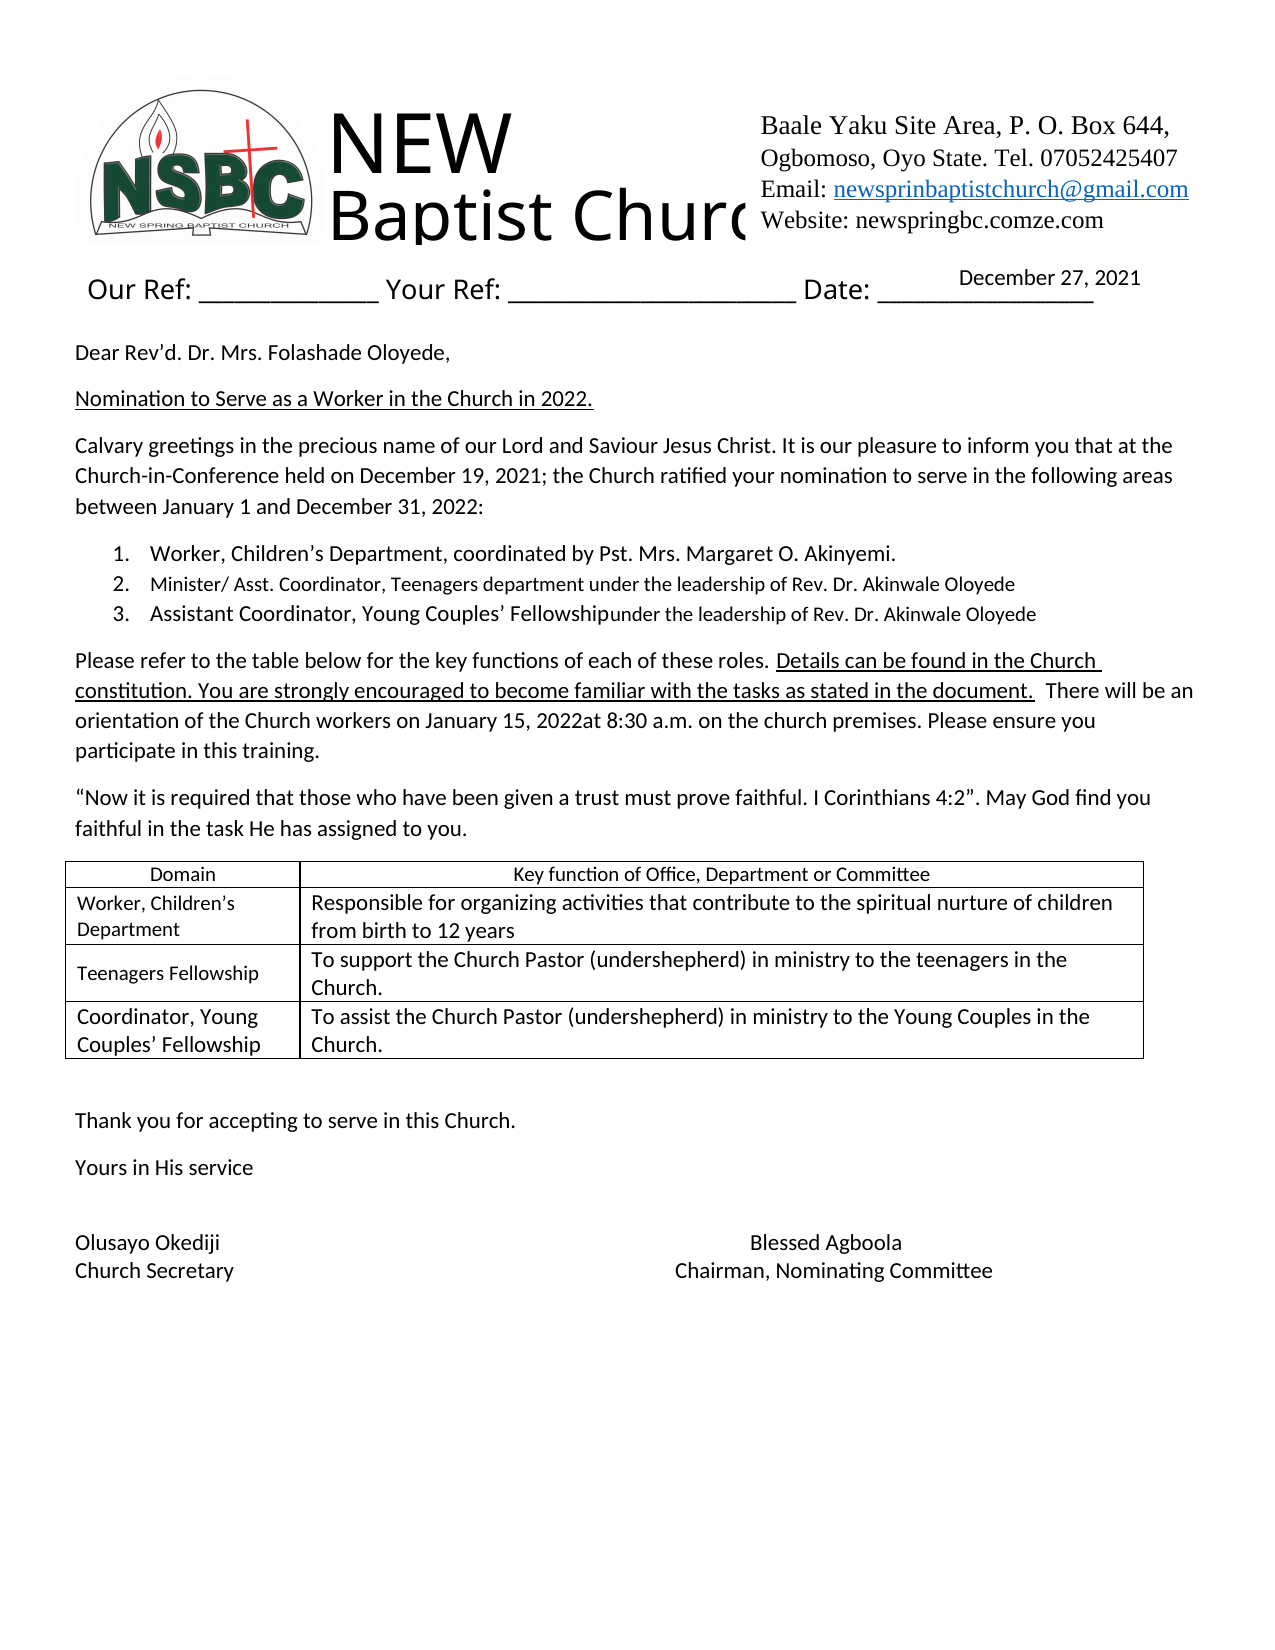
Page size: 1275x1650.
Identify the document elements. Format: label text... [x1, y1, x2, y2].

text Thank you for accepting to serve in this Church. [75, 1106, 1200, 1134]
text Please refer to the table below for the key functions of each of these roles. Details can be found in the Church constitution. You are strongly encouraged to become familiar with the tasks as stated in the document. There will be an orientation of the Church workers on January 15, 2022at 8:30 a.m. on the church premises. Please ensure you participate in this training. [75, 646, 1200, 764]
table_cell Teenagers Fellowship [66, 945, 299, 1001]
table_cell To assist the Church Pastor (undershepherd) in ministry to the Young Couples in the Church. [301, 1002, 1143, 1058]
list Assistant Coordinator, Young Couples’ Fellowshipunder the leadership of Rev. Dr. Akinwale Oloyede [112, 599, 1200, 627]
table_cell Responsible for organizing activities that contribute to the spiritual nurture of children from birth to 12 years [301, 888, 1143, 944]
text Calvary greetings in the precious name of our Lord and Saviour Jesus Christ. It is our pleasure to inform you that at the Church-in-Conference held on December 19, 2021; the Church ratified your nomination to serve in the following areas between January 1 and December 31, 2022: [75, 431, 1200, 520]
text December 27, 2021 [75, 263, 1200, 291]
list Worker, Children’s Department, coordinated by Pst. Mrs. Margaret O. Akinyemi. [112, 539, 1200, 567]
table_cell Coordinator, Young Couples’ Fellowship [66, 1002, 299, 1058]
picture [75, 74, 326, 244]
table_cell Worker, Children’s Department [66, 888, 299, 944]
table_header Domain [66, 862, 299, 887]
table_cell To support the Church Pastor (undershepherd) in ministry to the teenagers in the Church. [301, 945, 1143, 1001]
text Dear Rev’d. Dr. Mrs. Folashade Oloyede, [75, 338, 1200, 366]
table_header Key function of Office, Department or Committee [301, 862, 1143, 887]
text “Now it is required that those who have been given a trust must prove faithful. I Corinthians 4:2”. May God find you faithful in the task He has assigned to you. [75, 783, 1200, 842]
text Church Secretary Chairman, Nominating Committee [75, 1256, 1200, 1284]
text Nomination to Serve as a Worker in the Church in 2022. [75, 384, 1200, 412]
text Yours in His service [75, 1153, 1200, 1181]
text Olusayo Okediji Blessed Agboola [75, 1228, 1200, 1256]
list Minister/ Asst. Coordinator, Teenagers department under the leadership of Rev. Dr. Akinwale Oloyede [112, 569, 1200, 597]
